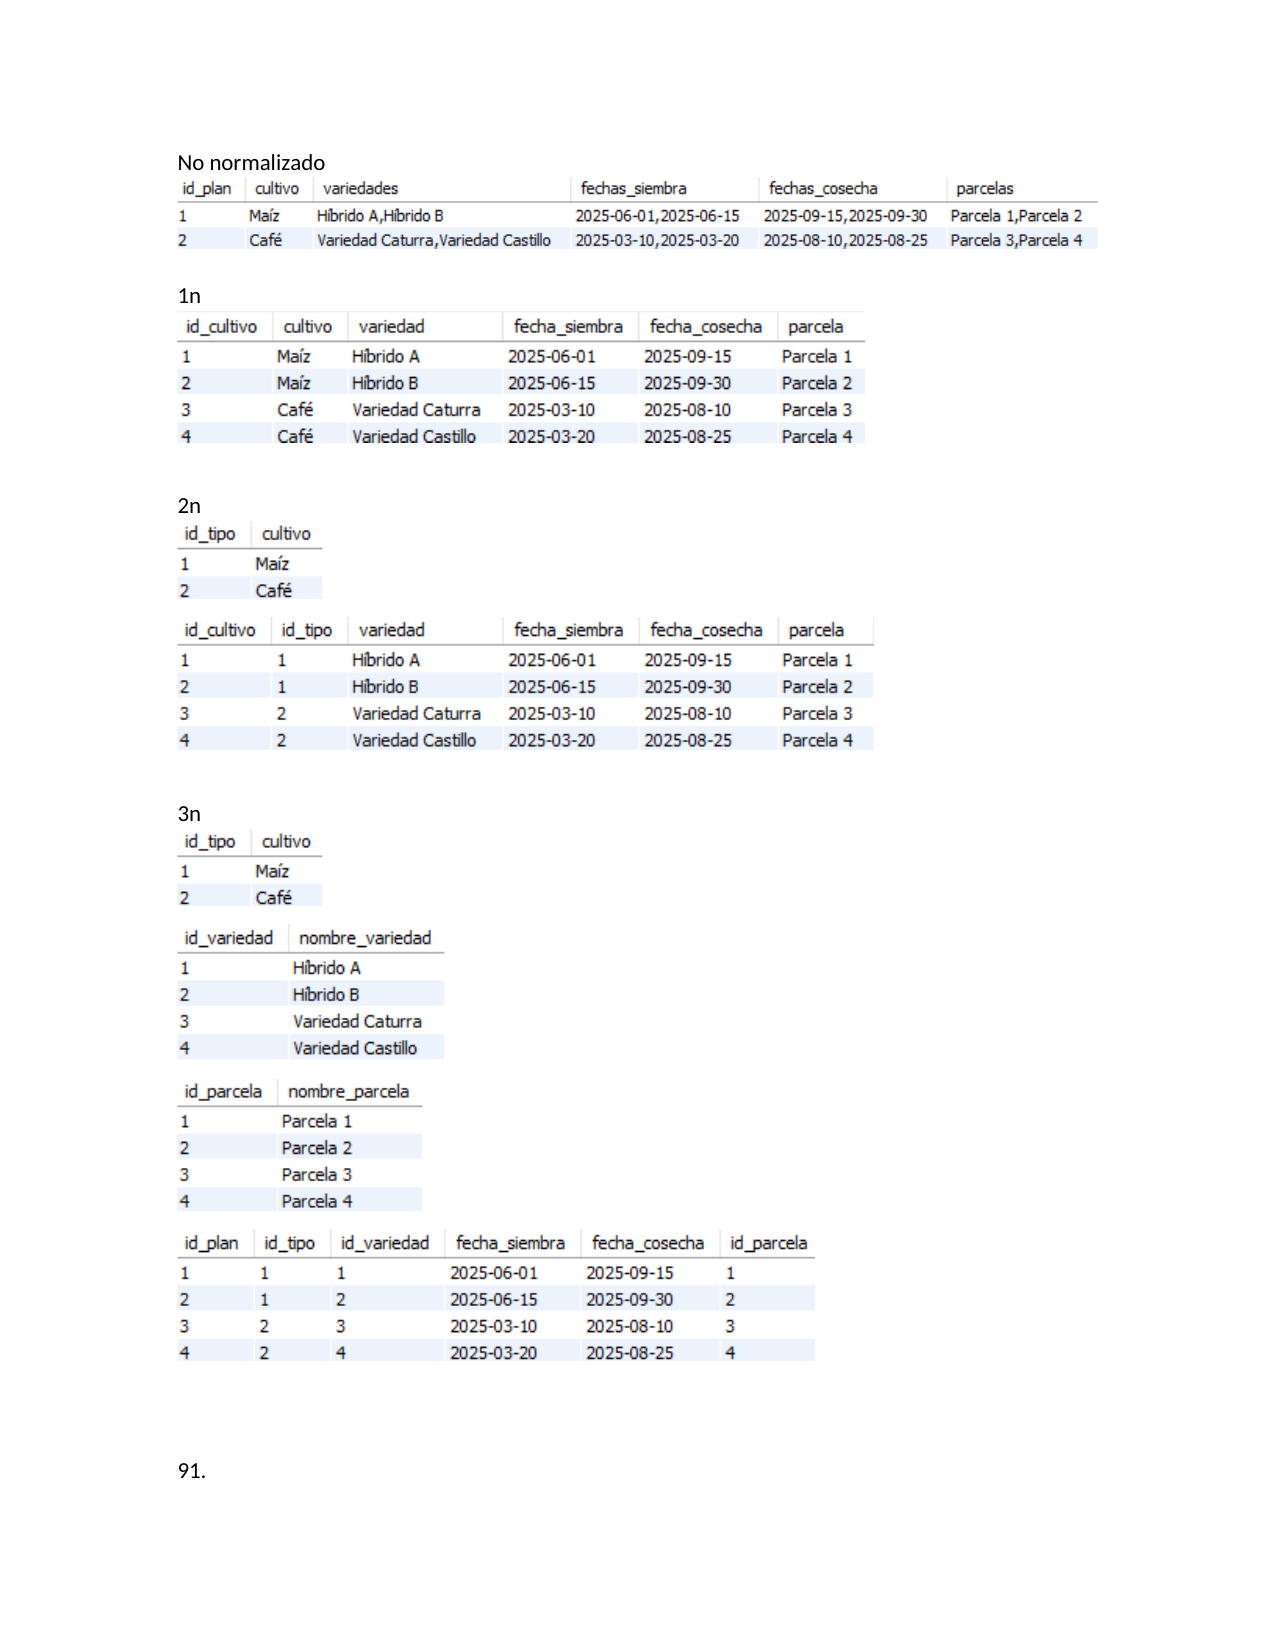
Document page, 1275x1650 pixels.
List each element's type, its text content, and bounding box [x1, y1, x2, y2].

picture [177, 829, 323, 906]
text No normalizado 1n [177, 148, 1098, 177]
text 3n [177, 799, 1098, 906]
picture [177, 924, 445, 1061]
picture [177, 311, 865, 443]
text 91. [177, 1457, 1098, 1485]
picture [177, 1229, 815, 1361]
picture [177, 521, 323, 599]
text 2n [177, 491, 1098, 598]
picture [177, 177, 1098, 249]
picture [177, 617, 875, 750]
picture [177, 1079, 423, 1211]
